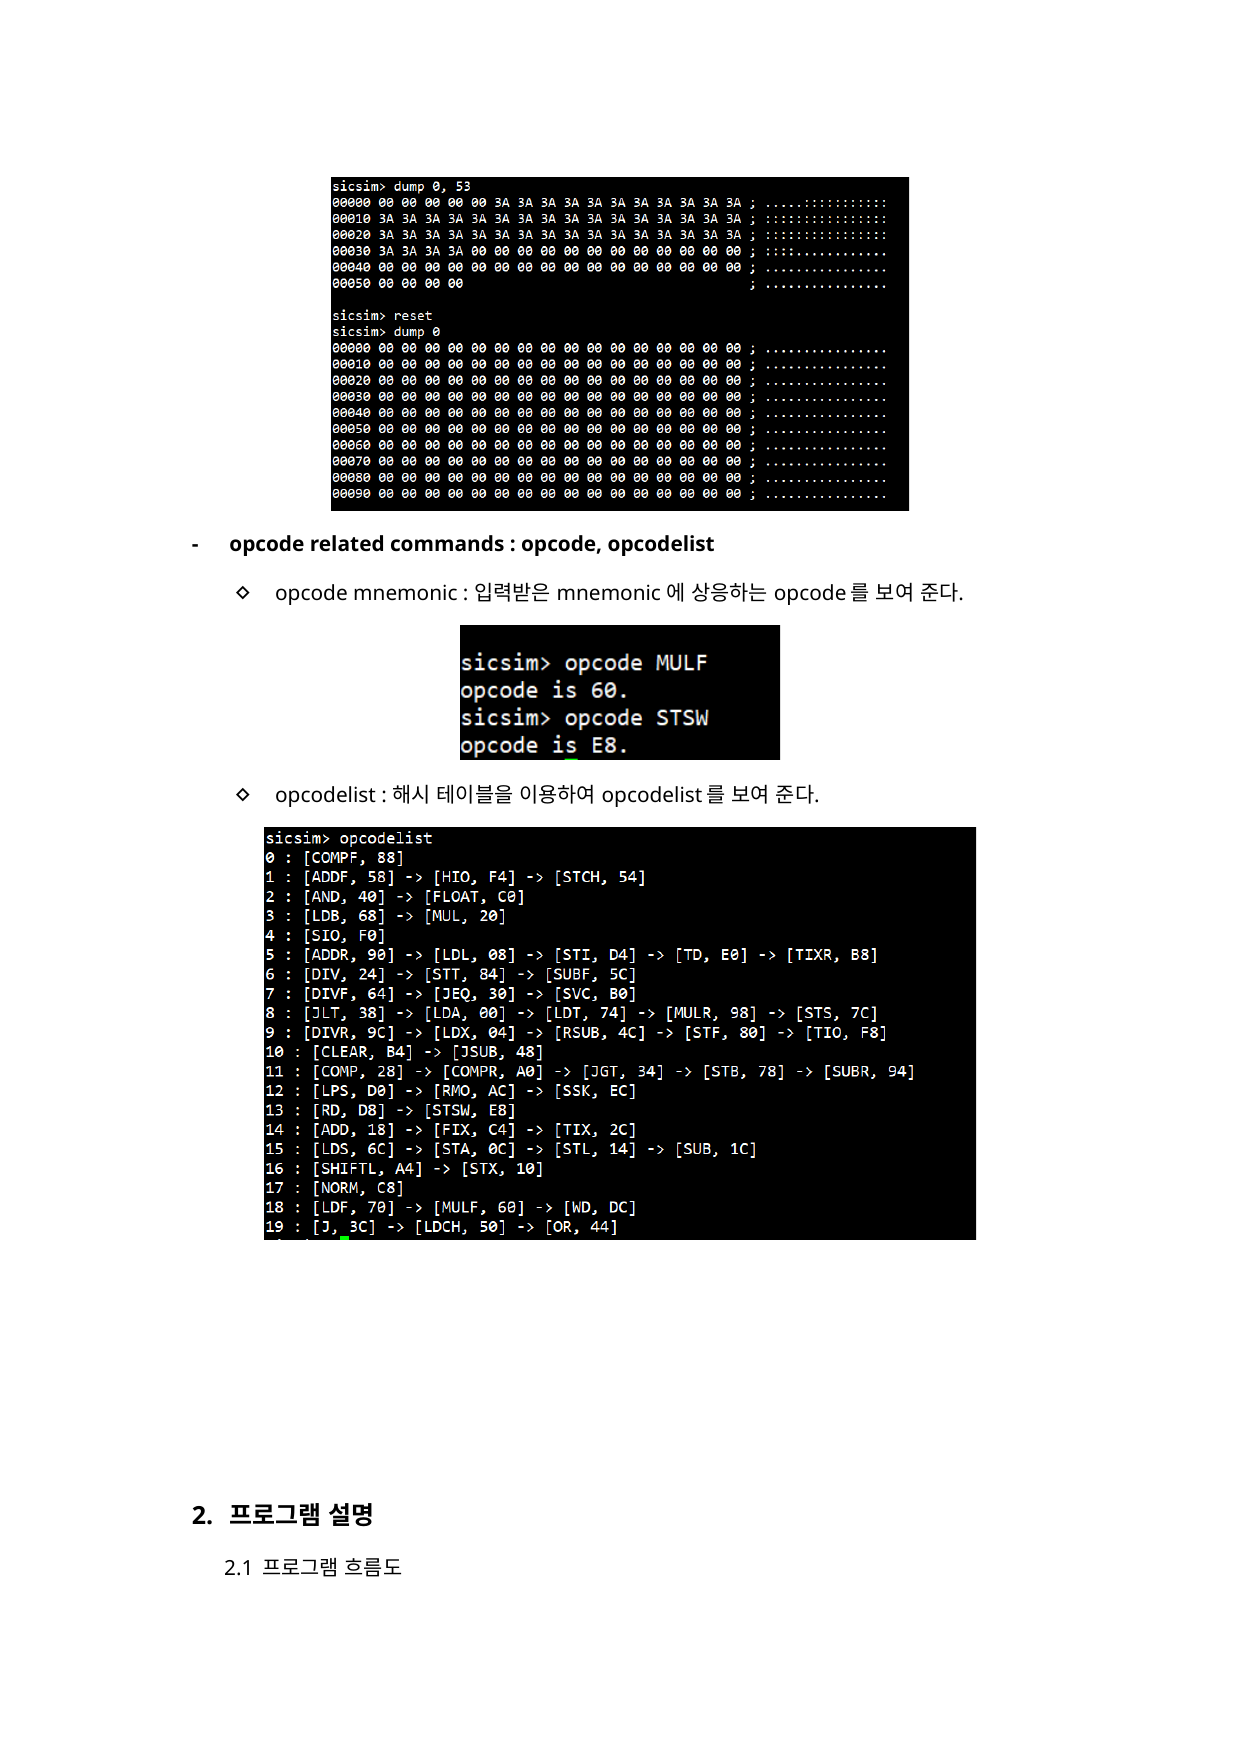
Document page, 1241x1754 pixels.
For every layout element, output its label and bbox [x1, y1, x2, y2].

picture [460, 625, 781, 760]
picture [264, 827, 977, 1240]
picture [331, 177, 910, 511]
